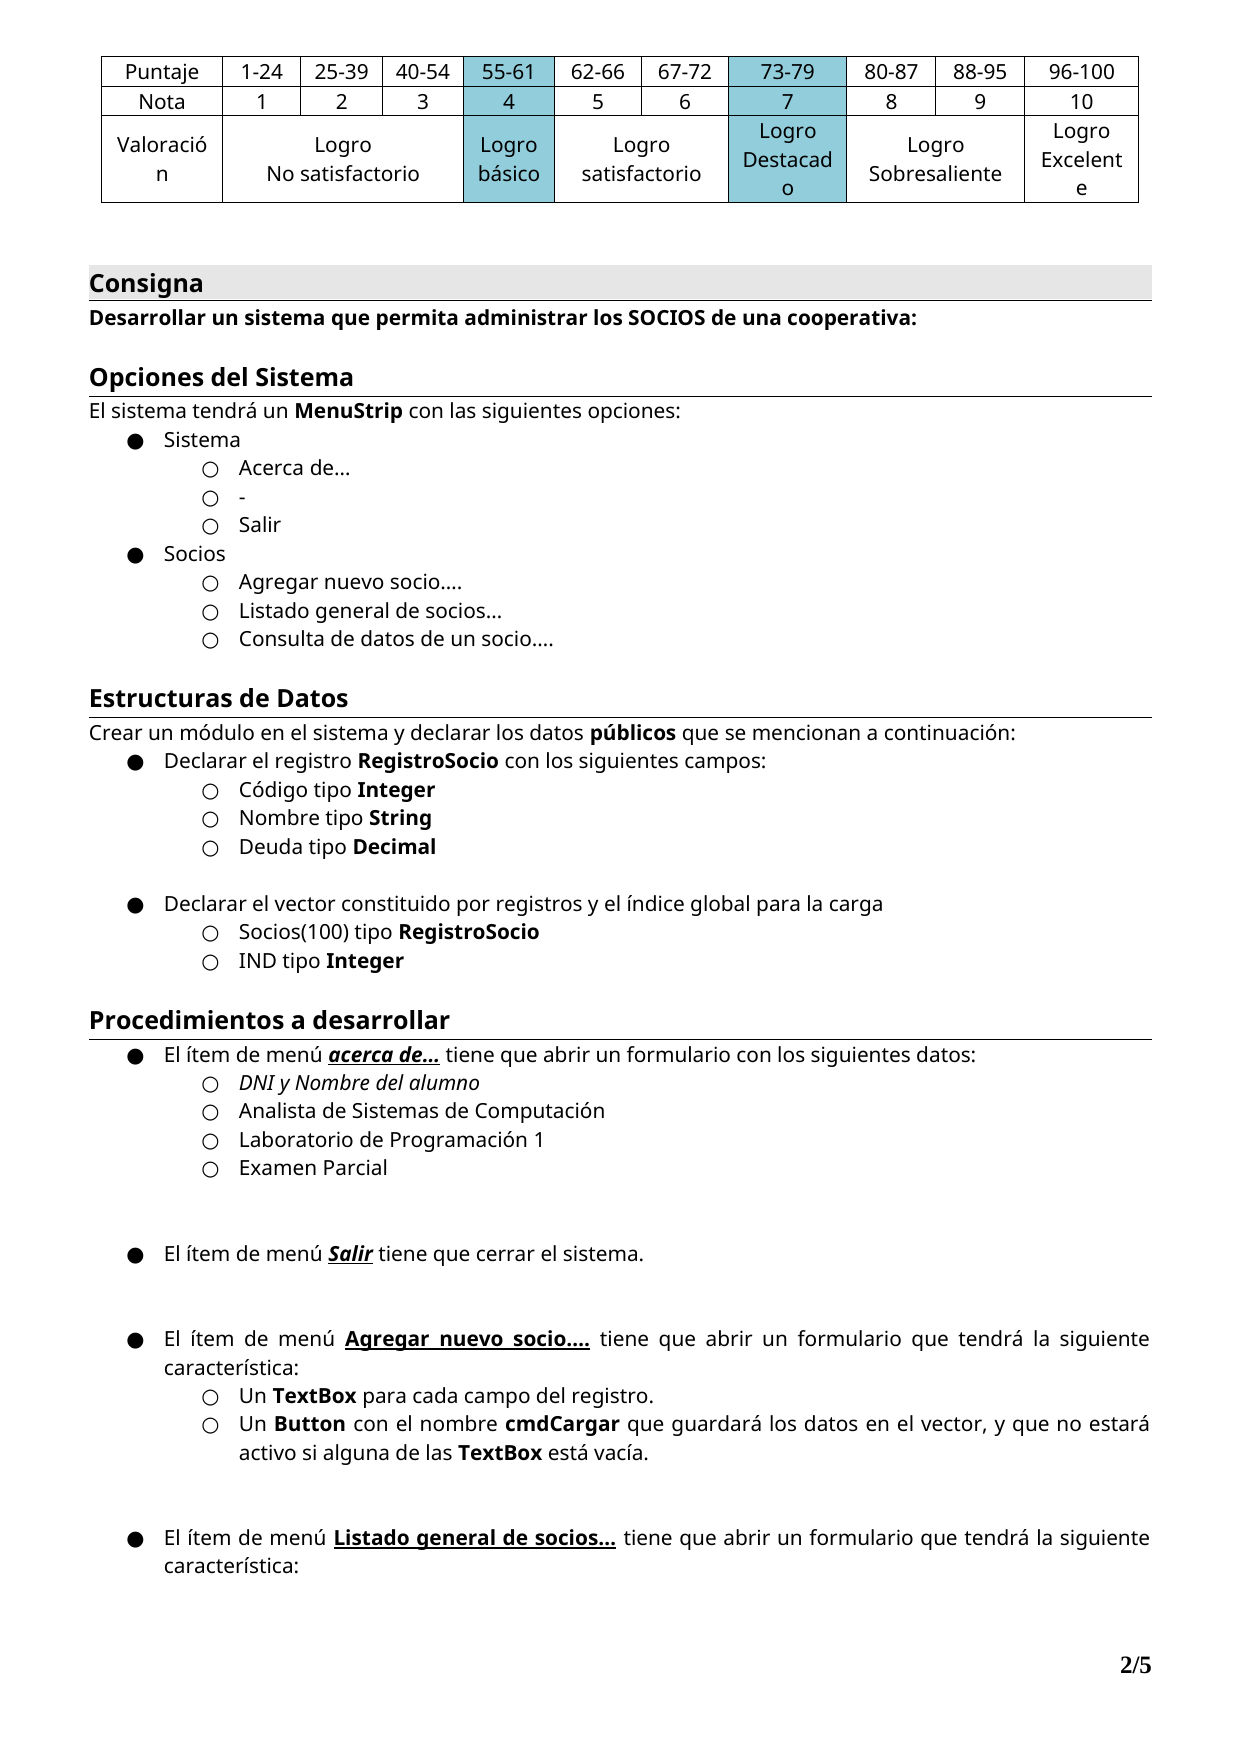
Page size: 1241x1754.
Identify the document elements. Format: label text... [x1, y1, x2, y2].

table_cell 3 [383, 87, 463, 115]
list Declarar el vector constituido por registros y el índice global para la carga [126, 889, 1152, 917]
list Socios [126, 539, 1152, 567]
table_header 25-39 [301, 57, 382, 86]
list Listado general de socios… [201, 596, 1152, 624]
table_cell Logro Destacado [729, 116, 846, 202]
text Desarrollar un sistema que permita administrar los SOCIOS de una cooperativa: [89, 301, 1152, 331]
table_cell 10 [1025, 87, 1138, 115]
table_cell 2 [301, 87, 382, 115]
list Nombre tipo String [201, 803, 1152, 832]
table_cell Logro No satisfactorio [223, 116, 463, 202]
text Estructuras de Datos [89, 681, 1152, 717]
table_cell Logro Sobresaliente [847, 116, 1024, 202]
list Acerca de… [201, 453, 1152, 482]
table_cell 8 [847, 87, 935, 115]
table_cell Nota [102, 87, 222, 115]
table_header 55-61 [464, 57, 554, 86]
text Consigna [89, 265, 1152, 299]
list Agregar nuevo socio…. [201, 567, 1152, 596]
table_cell 4 [464, 87, 554, 115]
table_cell 1 [223, 87, 300, 115]
list Un TextBox para cada campo del registro. [201, 1381, 1152, 1409]
list DNI y Nombre del alumno [201, 1068, 1152, 1097]
list El ítem de menú Listado general de socios… tiene que abrir un formulario que tendrá la siguiente característica: [126, 1523, 1152, 1580]
list El ítem de menú Salir tiene que cerrar el sistema. [126, 1239, 1152, 1267]
table_header 62-66 [555, 57, 641, 86]
list Deuda tipo Decimal [201, 832, 1152, 860]
list Sistema [126, 425, 1152, 453]
table_cell 5 [555, 87, 641, 115]
table_cell 6 [642, 87, 728, 115]
list El ítem de menú acerca de… tiene que abrir un formulario con los siguientes datos: [126, 1040, 1152, 1068]
table_cell Logro satisfactorio [555, 116, 728, 202]
table_header 80-87 [847, 57, 935, 86]
table_header 1-24 [223, 57, 300, 86]
table_header 88-95 [936, 57, 1024, 86]
list Consulta de datos de un socio…. [201, 624, 1152, 653]
table_header Puntaje [102, 57, 222, 86]
table_header 96-100 [1025, 57, 1138, 86]
list Examen Parcial [201, 1153, 1152, 1182]
table_cell Logro básico [464, 116, 554, 202]
text Procedimientos a desarrollar [89, 1003, 1152, 1039]
text Crear un módulo en el sistema y declarar los datos públicos que se mencionan a continuación: [89, 718, 1152, 747]
table_header 67-72 [642, 57, 728, 86]
list El ítem de menú Agregar nuevo socio…. tiene que abrir un formulario que tendrá la siguiente característica: [126, 1324, 1152, 1381]
list Laboratorio de Programación 1 [201, 1125, 1152, 1153]
table_header 73-79 [729, 57, 846, 86]
table_cell Valoración [102, 116, 222, 202]
list Socios(100) tipo RegistroSocio [201, 917, 1152, 946]
table_cell 7 [729, 87, 846, 115]
list - [201, 482, 1152, 510]
text Opciones del Sistema [89, 359, 1152, 396]
text El sistema tendrá un MenuStrip con las siguientes opciones: [89, 397, 1152, 425]
table_cell Logro Excelente [1025, 116, 1138, 202]
list Declarar el registro RegistroSocio con los siguientes campos: [126, 747, 1152, 775]
table_header 40-54 [383, 57, 463, 86]
list IND tipo Integer [201, 946, 1152, 974]
table_cell 9 [936, 87, 1024, 115]
list Salir [201, 510, 1152, 539]
list Un Button con el nombre cmdCargar que guardará los datos en el vector, y que no estará activo si alguna de las TextBox está vacía. [201, 1409, 1152, 1466]
list Código tipo Integer [201, 775, 1152, 803]
list Analista de Sistemas de Computación [201, 1097, 1152, 1125]
